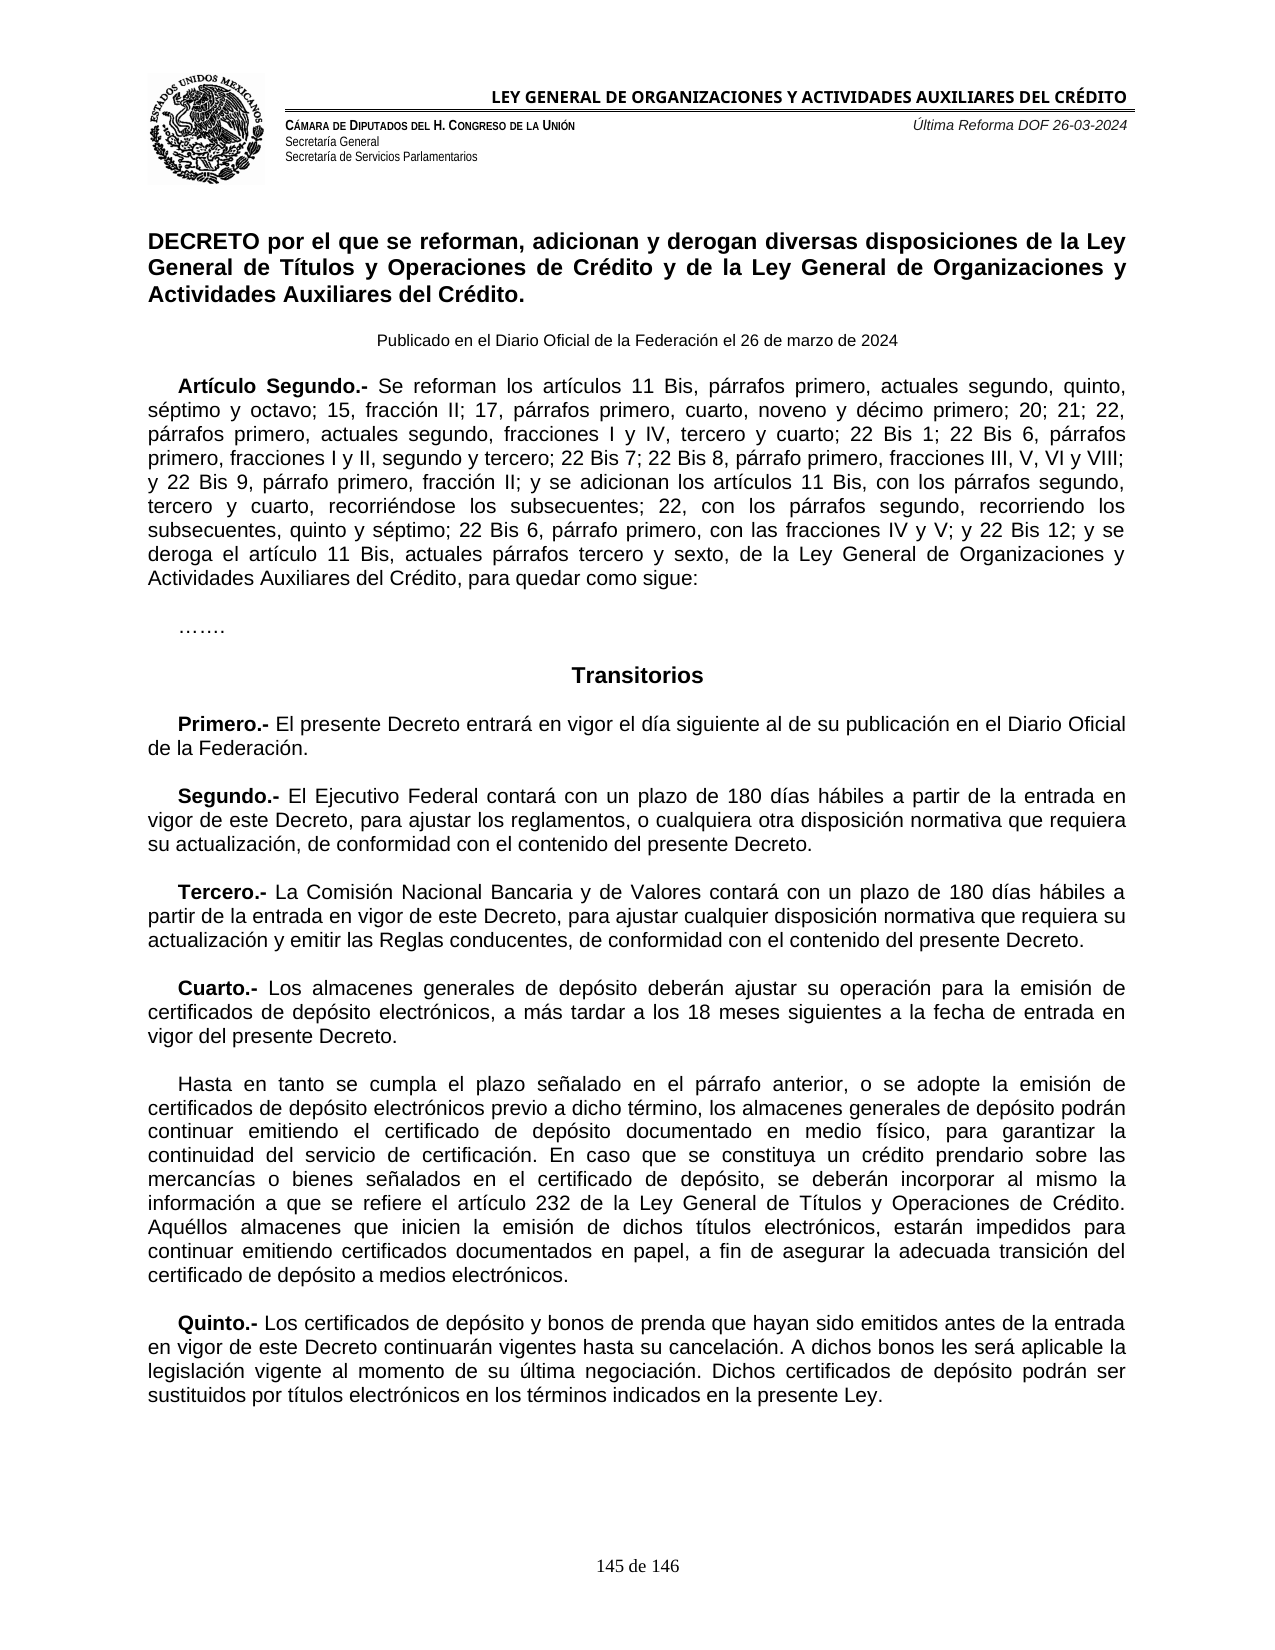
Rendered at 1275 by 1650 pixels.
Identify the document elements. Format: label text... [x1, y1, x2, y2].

text Quinto.- Los certificados de depósito y bonos de prenda que hayan sido emitidos antes de la entrada en vigor de este Decreto continuarán vigentes hasta su cancelación. A dichos bonos les será aplicable la legislación vigente al momento de su última negociación. Dichos certificados de depósito podrán ser sustituidos por títulos electrónicos en los términos indicados en la presente Ley. [148, 1311, 1127, 1407]
text Publicado en el Diario Oficial de la Federación el 26 de marzo de 2024 [148, 331, 1127, 350]
text ……. [148, 614, 1127, 638]
text Cuarto.- Los almacenes generales de depósito deberán ajustar su operación para la emisión de certificados de depósito electrónicos, a más tardar a los 18 meses siguientes a la fecha de entrada en vigor del presente Decreto. [148, 976, 1127, 1047]
text Hasta en tanto se cumpla el plazo señalado en el párrafo anterior, o se adopte la emisión de certificados de depósito electrónicos previo a dicho término, los almacenes generales de depósito podrán continuar emitiendo el certificado de depósito documentado en medio físico, para garantizar la continuidad del servicio de certificación. En caso que se constituya un crédito prendario sobre las mercancías o bienes señalados en el certificado de depósito, se deberán incorporar al mismo la información a que se refiere el artículo 232 de la Ley General de Títulos y Operaciones de Crédito. Aquéllos almacenes que inicien la emisión de dichos títulos electrónicos, estarán impedidos para continuar emitiendo certificados documentados en papel, a fin de asegurar la adecuada transición del certificado de depósito a medios electrónicos. [148, 1071, 1127, 1287]
text Tercero.- La Comisión Nacional Bancaria y de Valores contará con un plazo de 180 días hábiles a partir de la entrada en vigor de este Decreto, para ajustar cualquier disposición normativa que requiera su actualización y emitir las Reglas conducentes, de conformidad con el contenido del presente Decreto. [148, 880, 1127, 952]
text DECRETO por el que se reforman, adicionan y derogan diversas disposiciones de la Ley General de Títulos y Operaciones de Crédito y de la Ley General de Organizaciones y Actividades Auxiliares del Crédito. [148, 228, 1127, 307]
text Transitorios [148, 662, 1127, 688]
text Primero.- El presente Decreto entrará en vigor el día siguiente al de su publicación en el Diario Oficial de la Federación. [148, 712, 1127, 760]
text Artículo Segundo.- Se reforman los artículos 11 Bis, párrafos primero, actuales segundo, quinto, séptimo y octavo; 15, fracción II; 17, párrafos primero, cuarto, noveno y décimo primero; 20; 21; 22, párrafos primero, actuales segundo, fracciones I y IV, tercero y cuarto; 22 Bis 1; 22 Bis 6, párrafos primero, fracciones I y II, segundo y tercero; 22 Bis 7; 22 Bis 8, párrafo primero, fracciones III, V, VI y VIII; y 22 Bis 9, párrafo primero, fracción II; y se adicionan los artículos 11 Bis, con los párrafos segundo, tercero y cuarto, recorriéndose los subsecuentes; 22, con los párrafos segundo, recorriendo los subsecuentes, quinto y séptimo; 22 Bis 6, párrafo primero, con las fracciones IV y V; y 22 Bis 12; y se deroga el artículo 11 Bis, actuales párrafos tercero y sexto, de la Ley General de Organizaciones y Actividades Auxiliares del Crédito, para quedar como sigue: [148, 374, 1127, 590]
text Segundo.- El Ejecutivo Federal contará con un plazo de 180 días hábiles a partir de la entrada en vigor de este Decreto, para ajustar los reglamentos, o cualquiera otra disposición normativa que requiera su actualización, de conformidad con el contenido del presente Decreto. [148, 784, 1127, 856]
